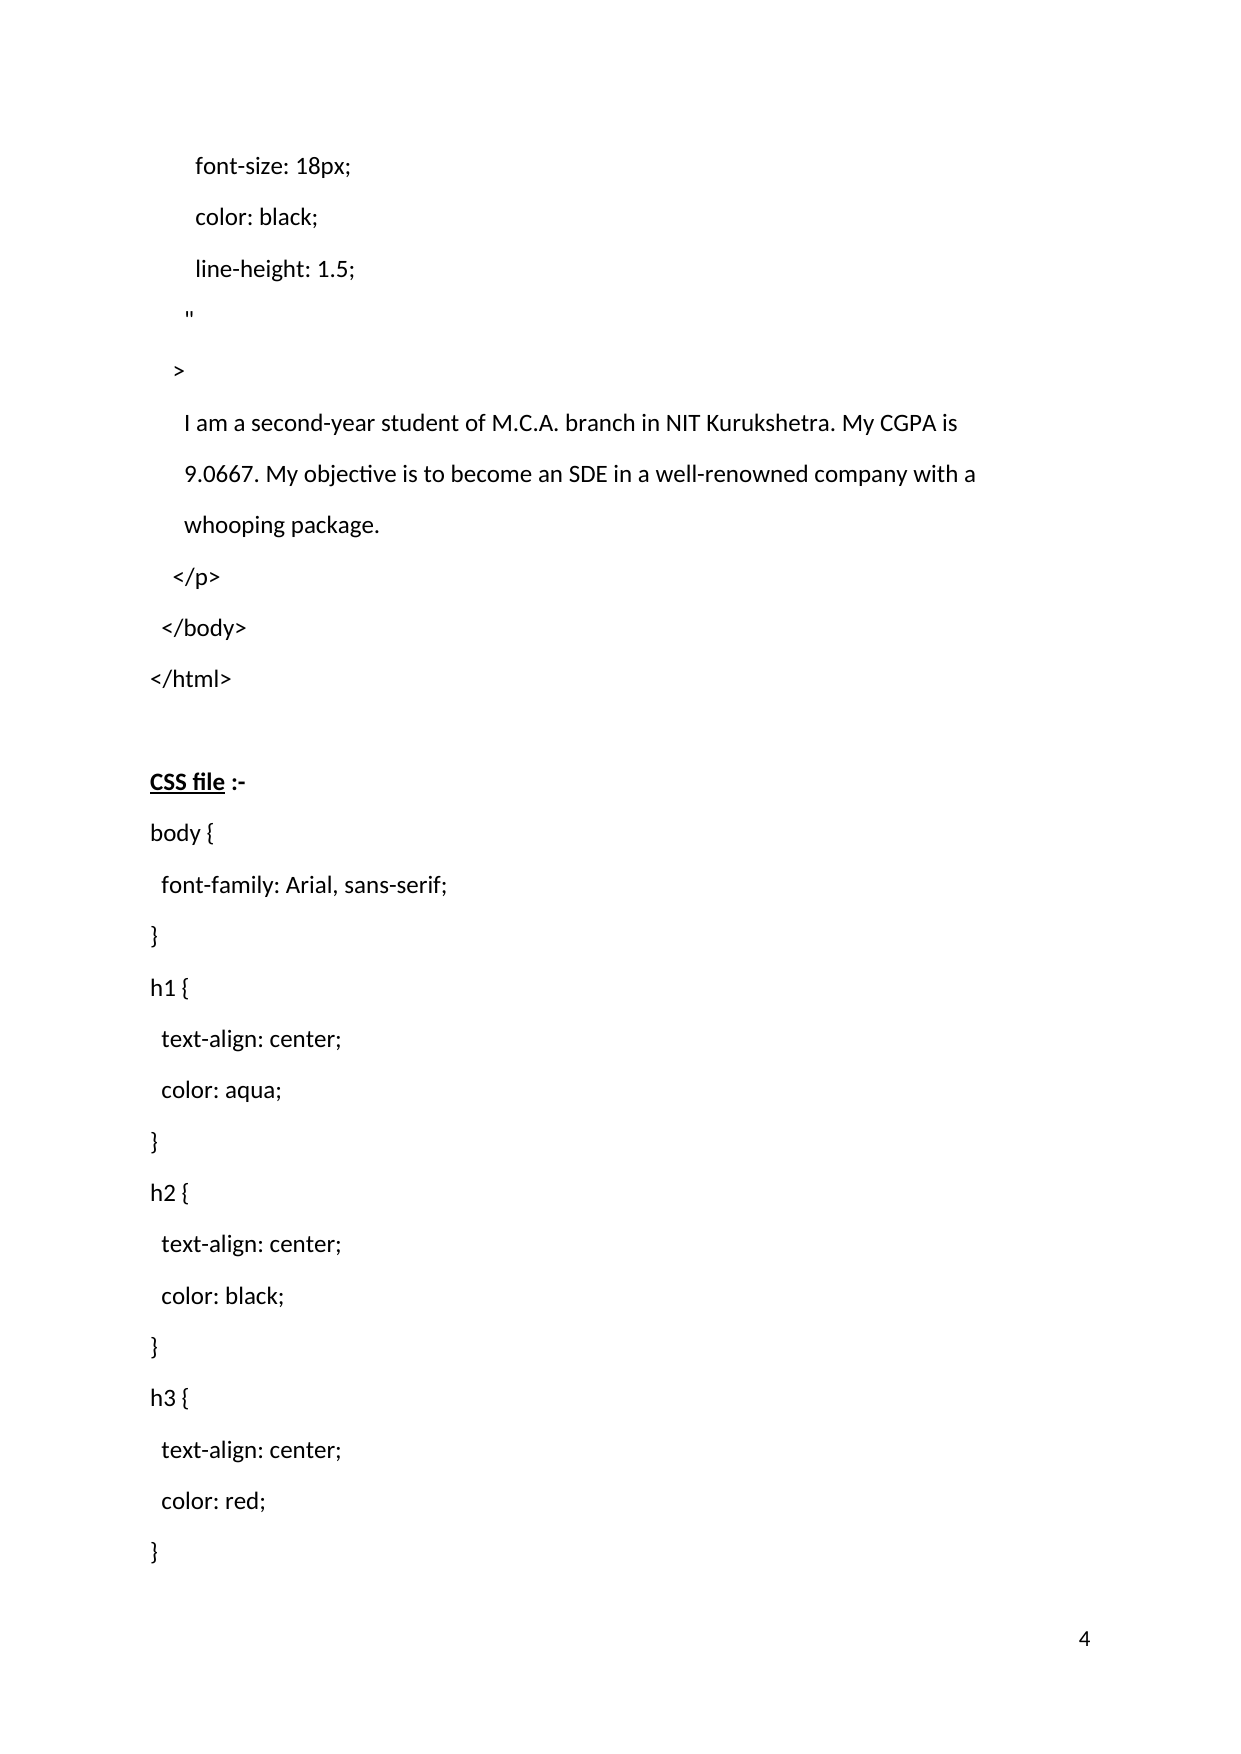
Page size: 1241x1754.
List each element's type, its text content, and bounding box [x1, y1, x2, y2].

text } [150, 920, 1090, 951]
text color: black; [150, 1280, 1090, 1310]
text h1 { [150, 972, 1090, 1002]
text I am a second-year student of M.C.A. branch in NIT Kurukshetra. My CGPA is [150, 407, 1090, 437]
text " [150, 304, 1090, 334]
text </p> [150, 561, 1090, 591]
text 9.0667. My objective is to become an SDE in a well-renowned company with a [150, 458, 1090, 489]
text </html> [150, 663, 1090, 694]
text font-size: 18px; [150, 150, 1090, 181]
text color: aqua; [150, 1074, 1090, 1105]
text color: red; [150, 1485, 1090, 1516]
text h3 { [150, 1382, 1090, 1413]
text text-align: center; [150, 1434, 1090, 1464]
text > [150, 355, 1090, 386]
text h2 { [150, 1177, 1090, 1208]
text text-align: center; [150, 1023, 1090, 1053]
text } [150, 1126, 1090, 1156]
text text-align: center; [150, 1228, 1090, 1259]
text whooping package. [150, 509, 1090, 540]
text body { [150, 818, 1090, 848]
text font-family: Arial, sans-serif; [150, 869, 1090, 899]
text } [150, 1537, 1090, 1567]
text line-height: 1.5; [150, 253, 1090, 283]
text </body> [150, 612, 1090, 643]
text } [150, 1331, 1090, 1362]
text CSS file :- [150, 766, 1090, 797]
text color: black; [150, 201, 1090, 232]
